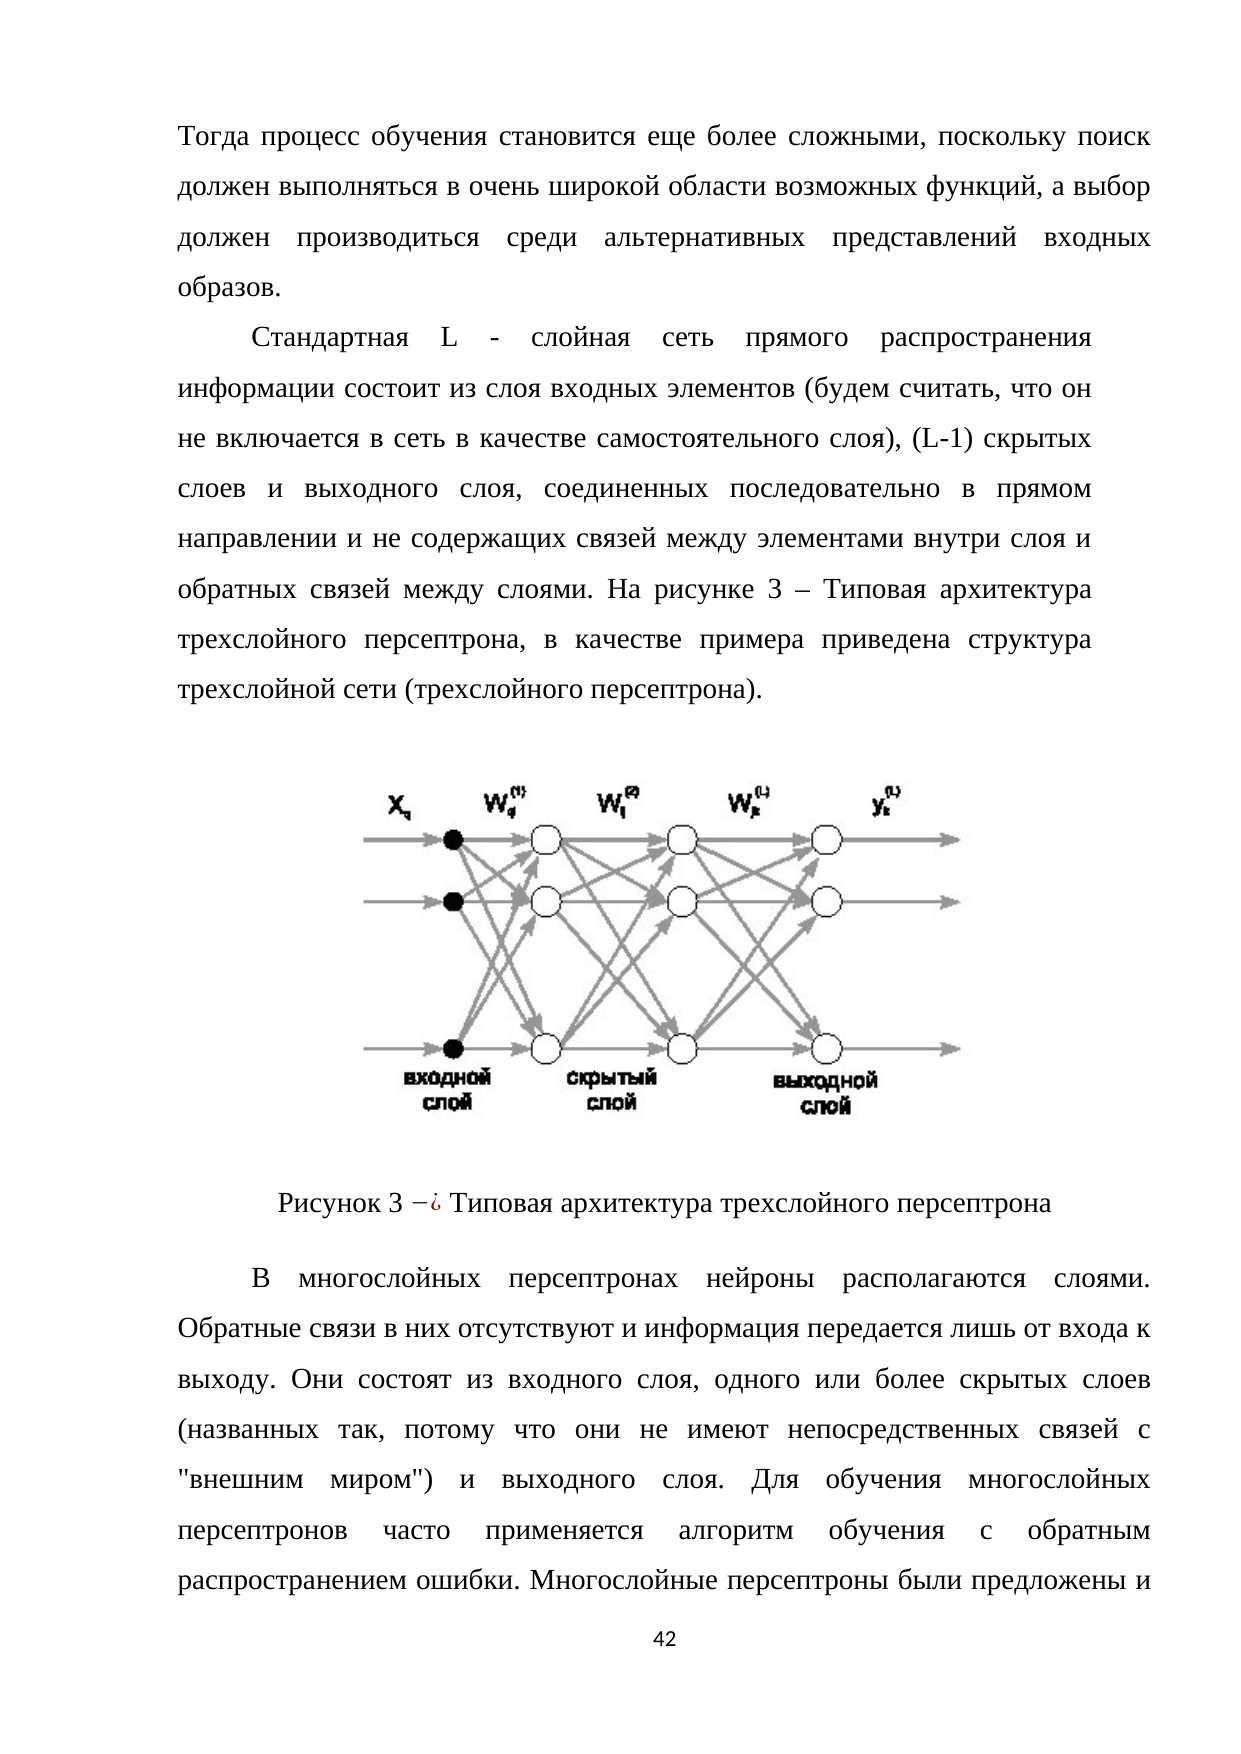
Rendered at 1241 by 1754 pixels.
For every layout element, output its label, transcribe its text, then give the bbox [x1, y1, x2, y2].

text Стандартная L - слойная сеть прямого распространения информации состоит из слоя входных элементов (будем считать, что он не включается в сеть в качестве самостоятельного слоя), (L-1) скрытых слоев и выходного слоя, соединенных последовательно в прямом направлении и не содержащих связей между элементами внутри слоя и обратных связей между слоями. На рисунке 3 – Типовая архитектура трехслойного персептрона, в качестве примера приведена структура трехслойной сети (трехслойного персептрона). [177, 319, 1093, 705]
picture [345, 769, 984, 1146]
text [177, 118, 1152, 303]
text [177, 1260, 1152, 1596]
subtitle Рисунок 3 Типовая архитектура трехслойного персептрона [177, 1185, 1152, 1218]
